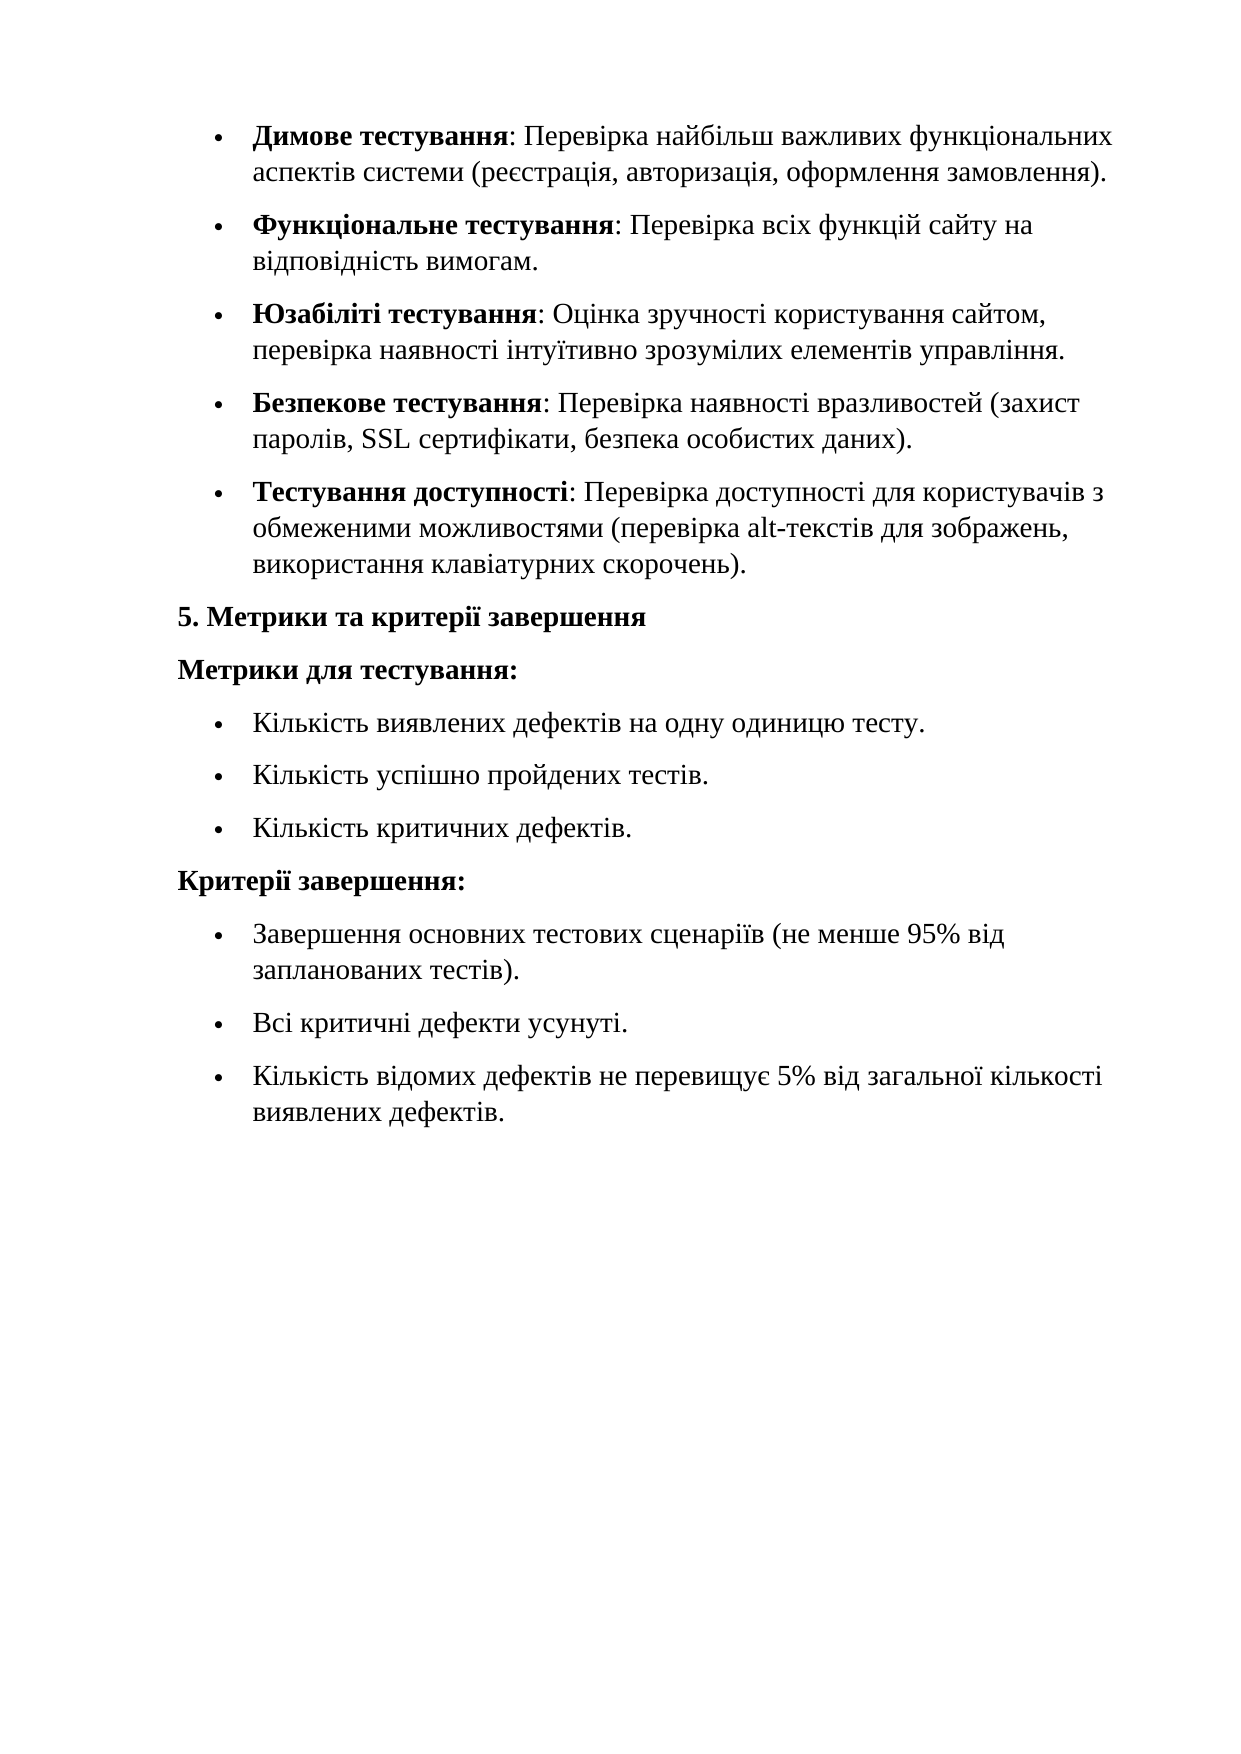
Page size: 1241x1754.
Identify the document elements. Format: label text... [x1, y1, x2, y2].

list Функціональне тестування: Перевірка всіх функцій сайту на відповідність вимогам. [215, 207, 1152, 277]
list Кількість відомих дефектів не перевищує 5% від загальної кількості виявлених дефектів. [215, 1058, 1152, 1127]
text Критерії завершення: [177, 863, 1152, 897]
list Безпекове тестування: Перевірка наявності вразливостей (захист паролів, SSL сертифікати, безпека особистих даних). [215, 385, 1152, 455]
list Кількість успішно пройдених тестів. [215, 757, 1152, 791]
list Тестування доступності: Перевірка доступності для користувачів з обмеженими можливостями (перевірка alt-текстів для зображень, використання клавіатурних скорочень). [215, 474, 1152, 580]
list Димове тестування: Перевірка найбільш важливих функціональних аспектів системи (реєстрація, авторизація, оформлення замовлення). [215, 118, 1152, 188]
text Метрики для тестування: [177, 652, 1152, 685]
list Завершення основних тестових сценаріїв (не менше 95% від запланованих тестів). [215, 916, 1152, 986]
text 5. Метрики та критерії завершення [177, 599, 1152, 633]
list Кількість критичних дефектів. [215, 810, 1152, 844]
list Всі критичні дефекти усунуті. [215, 1005, 1152, 1038]
list Юзабіліті тестування: Оцінка зручності користування сайтом, перевірка наявності інтуїтивно зрозумілих елементів управління. [215, 296, 1152, 366]
list Кількість виявлених дефектів на одну одиницю тесту. [215, 705, 1152, 738]
